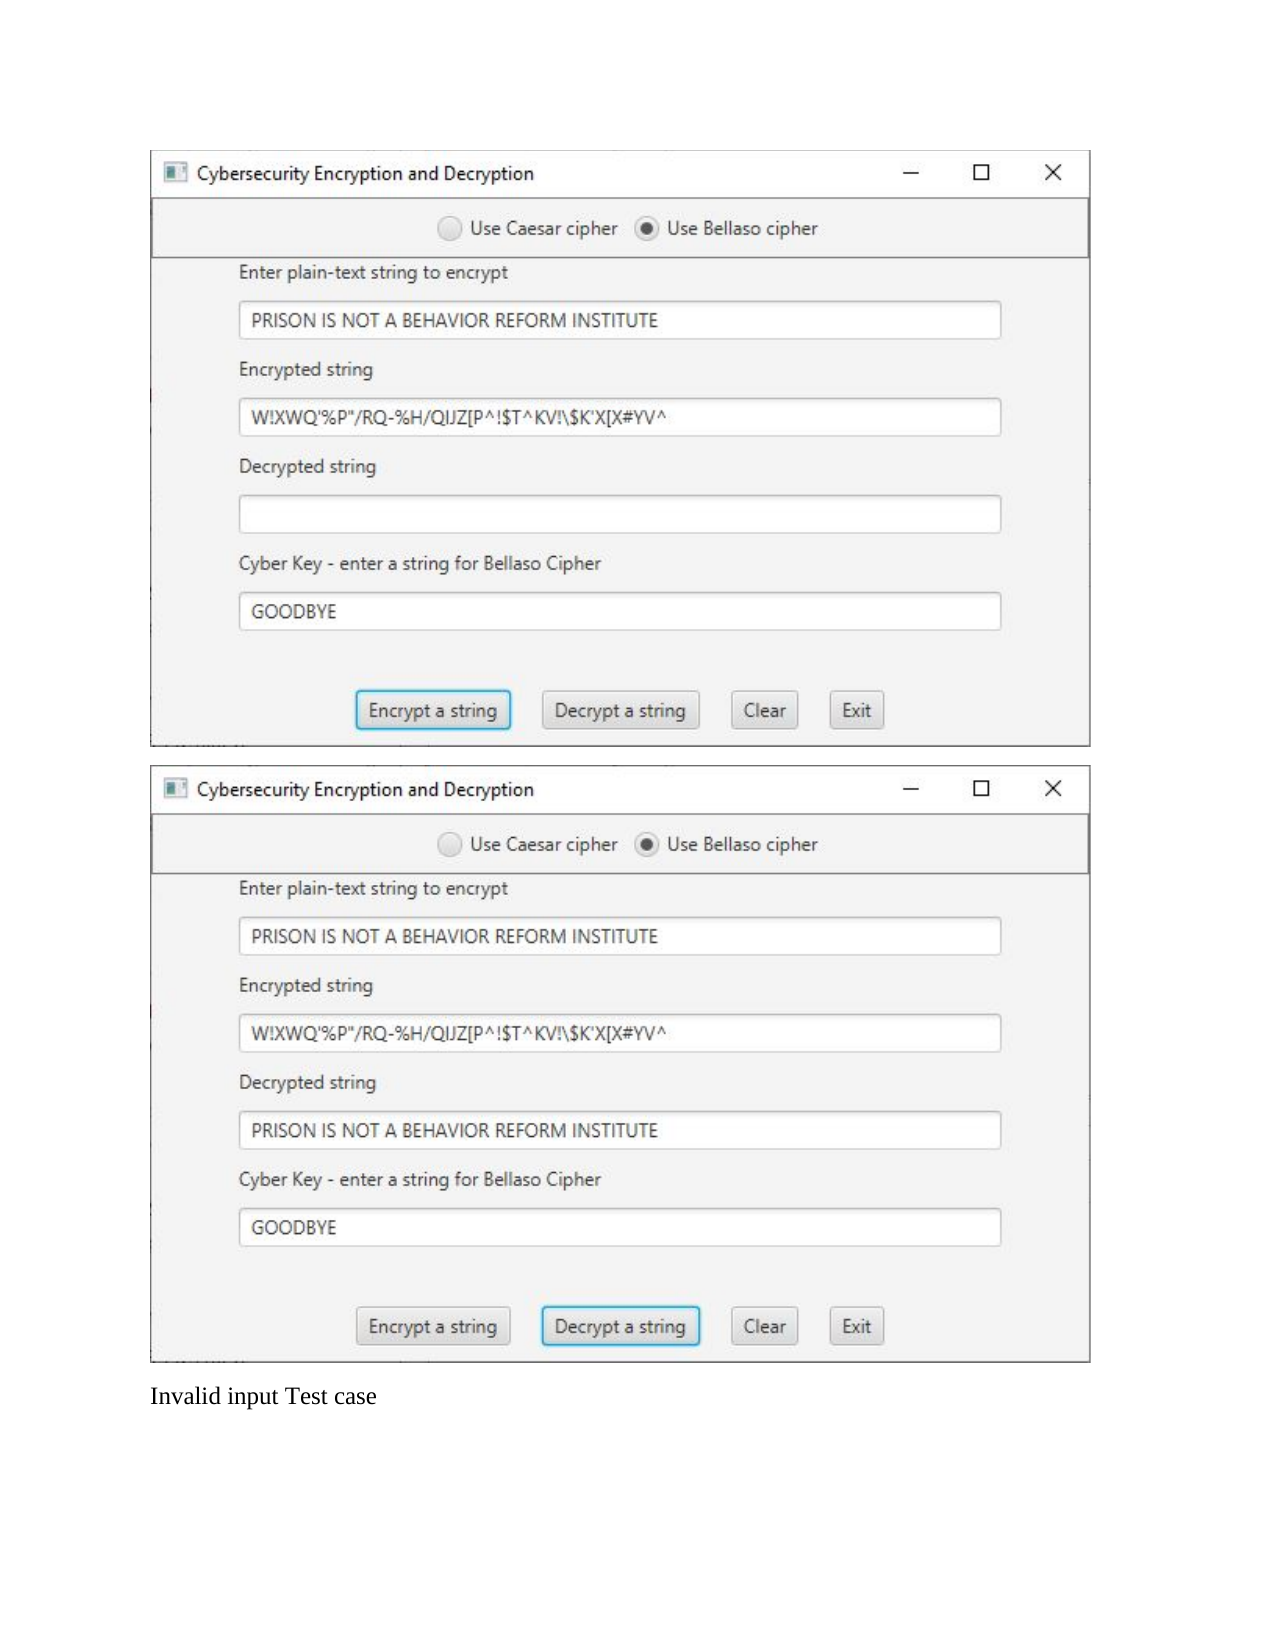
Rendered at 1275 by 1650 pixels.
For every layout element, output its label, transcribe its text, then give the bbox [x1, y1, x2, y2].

picture [150, 150, 1091, 747]
text Invalid input Test case [150, 1381, 1125, 1410]
picture [150, 765, 1091, 1363]
